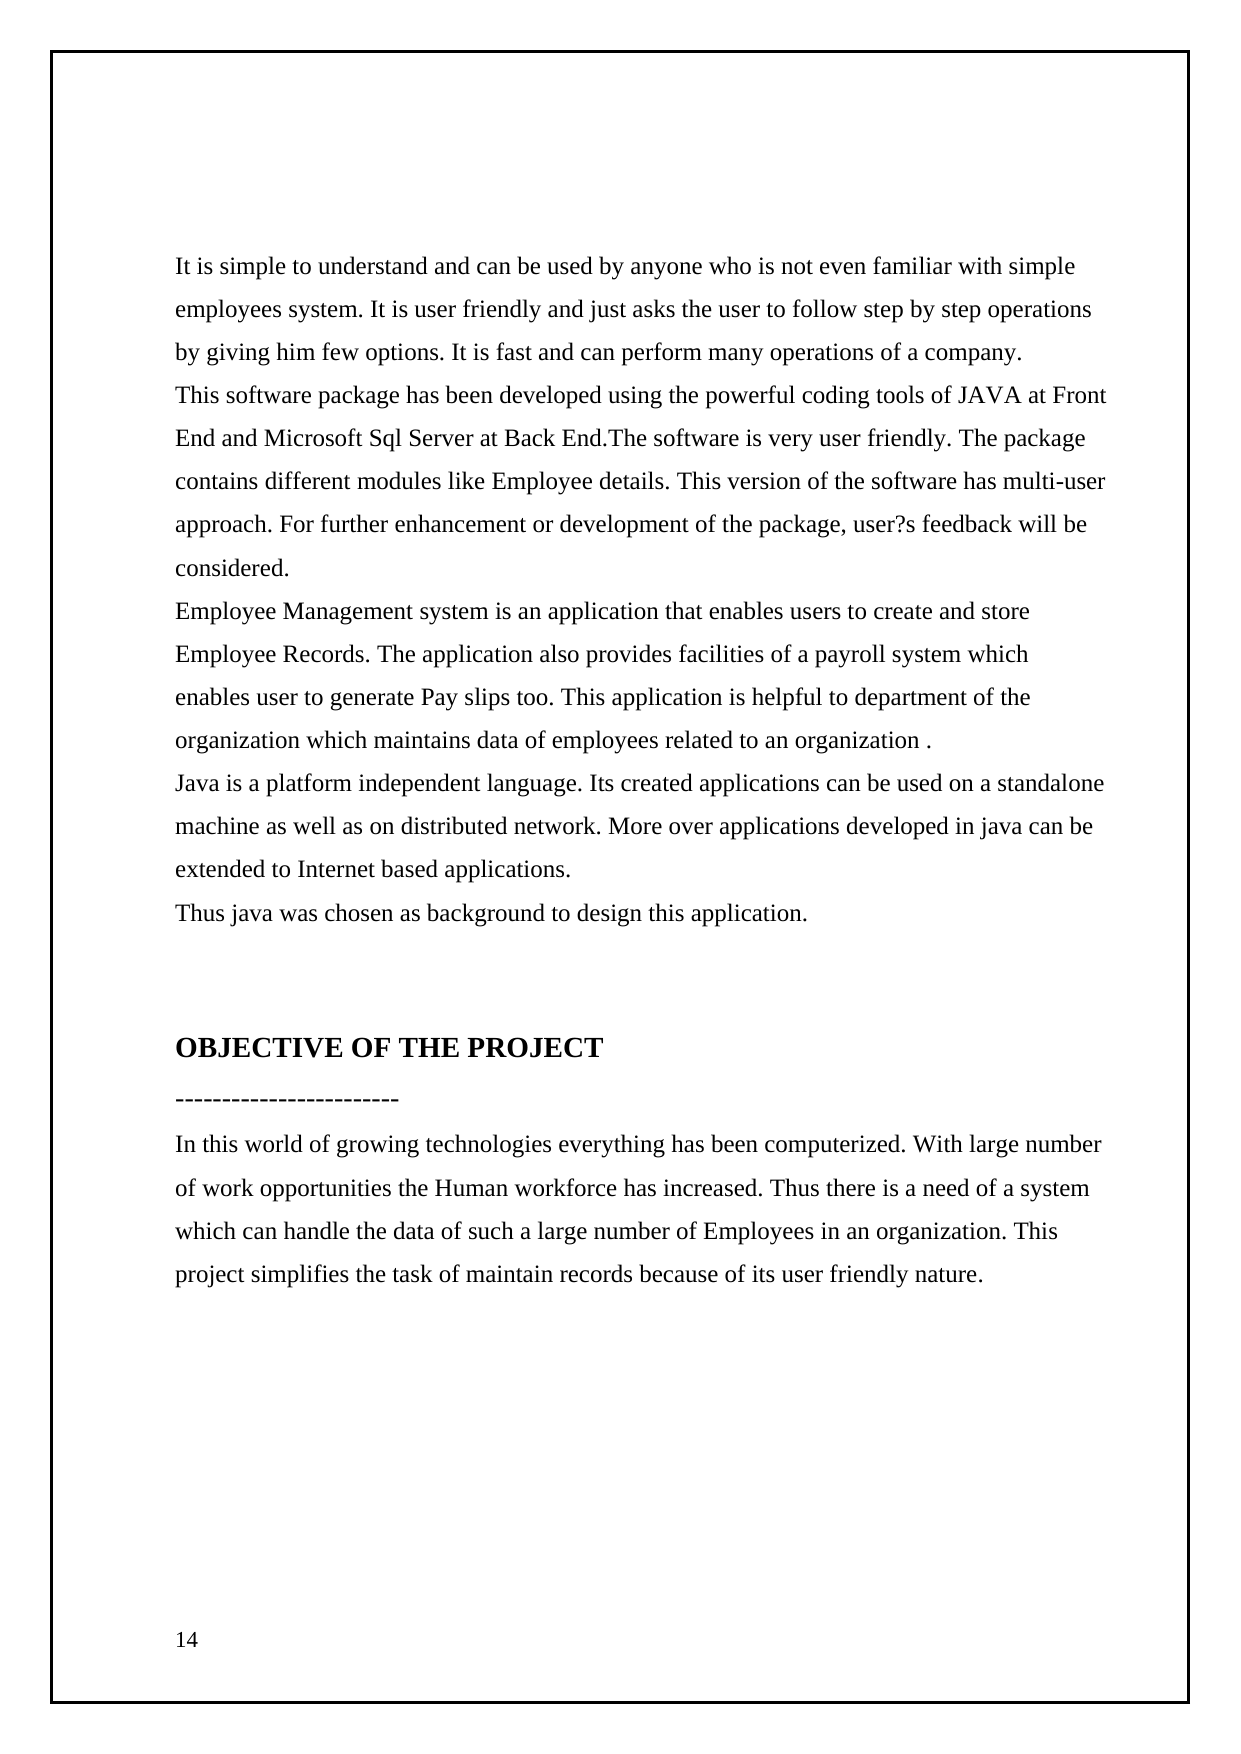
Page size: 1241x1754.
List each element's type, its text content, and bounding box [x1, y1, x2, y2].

text Java is a platform independent language. Its created applications can be used on a standalone machine as well as on distributed network. More over applications developed in java can be extended to Internet based applications. [175, 768, 1107, 883]
text Thus java was chosen as background to design this application. [175, 898, 1107, 926]
text It is simple to understand and can be used by anyone who is not even familiar with simple employees system. It is user friendly and just asks the user to follow step by step operations by giving him few options. It is fast and can perform many operations of a company. [175, 251, 1107, 366]
text This software package has been developed using the powerful coding tools of JAVA at Front End and Microsoft Sql Server at Back End.The software is very user friendly. The package contains different modules like Employee details. This version of the software has multi-user approach. For further enhancement or development of the package, user?s feedback will be considered. [175, 380, 1107, 581]
text OBJECTIVE OF THE PROJECT [175, 1031, 1107, 1064]
text ------------------------ [175, 1081, 1107, 1113]
text In this world of growing technologies everything has been computerized. With large number of work opportunities the Human workforce has increased. Thus there is a need of a system which can handle the data of such a large number of Employees in an organization. This project simplifies the task of maintain records because of its user friendly nature. [175, 1129, 1107, 1288]
text Employee Management system is an application that enables users to create and store Employee Records. The application also provides facilities of a payroll system which enables user to generate Pay slips too. This application is helpful to department of the organization which maintains data of employees related to an organization . [175, 596, 1107, 754]
